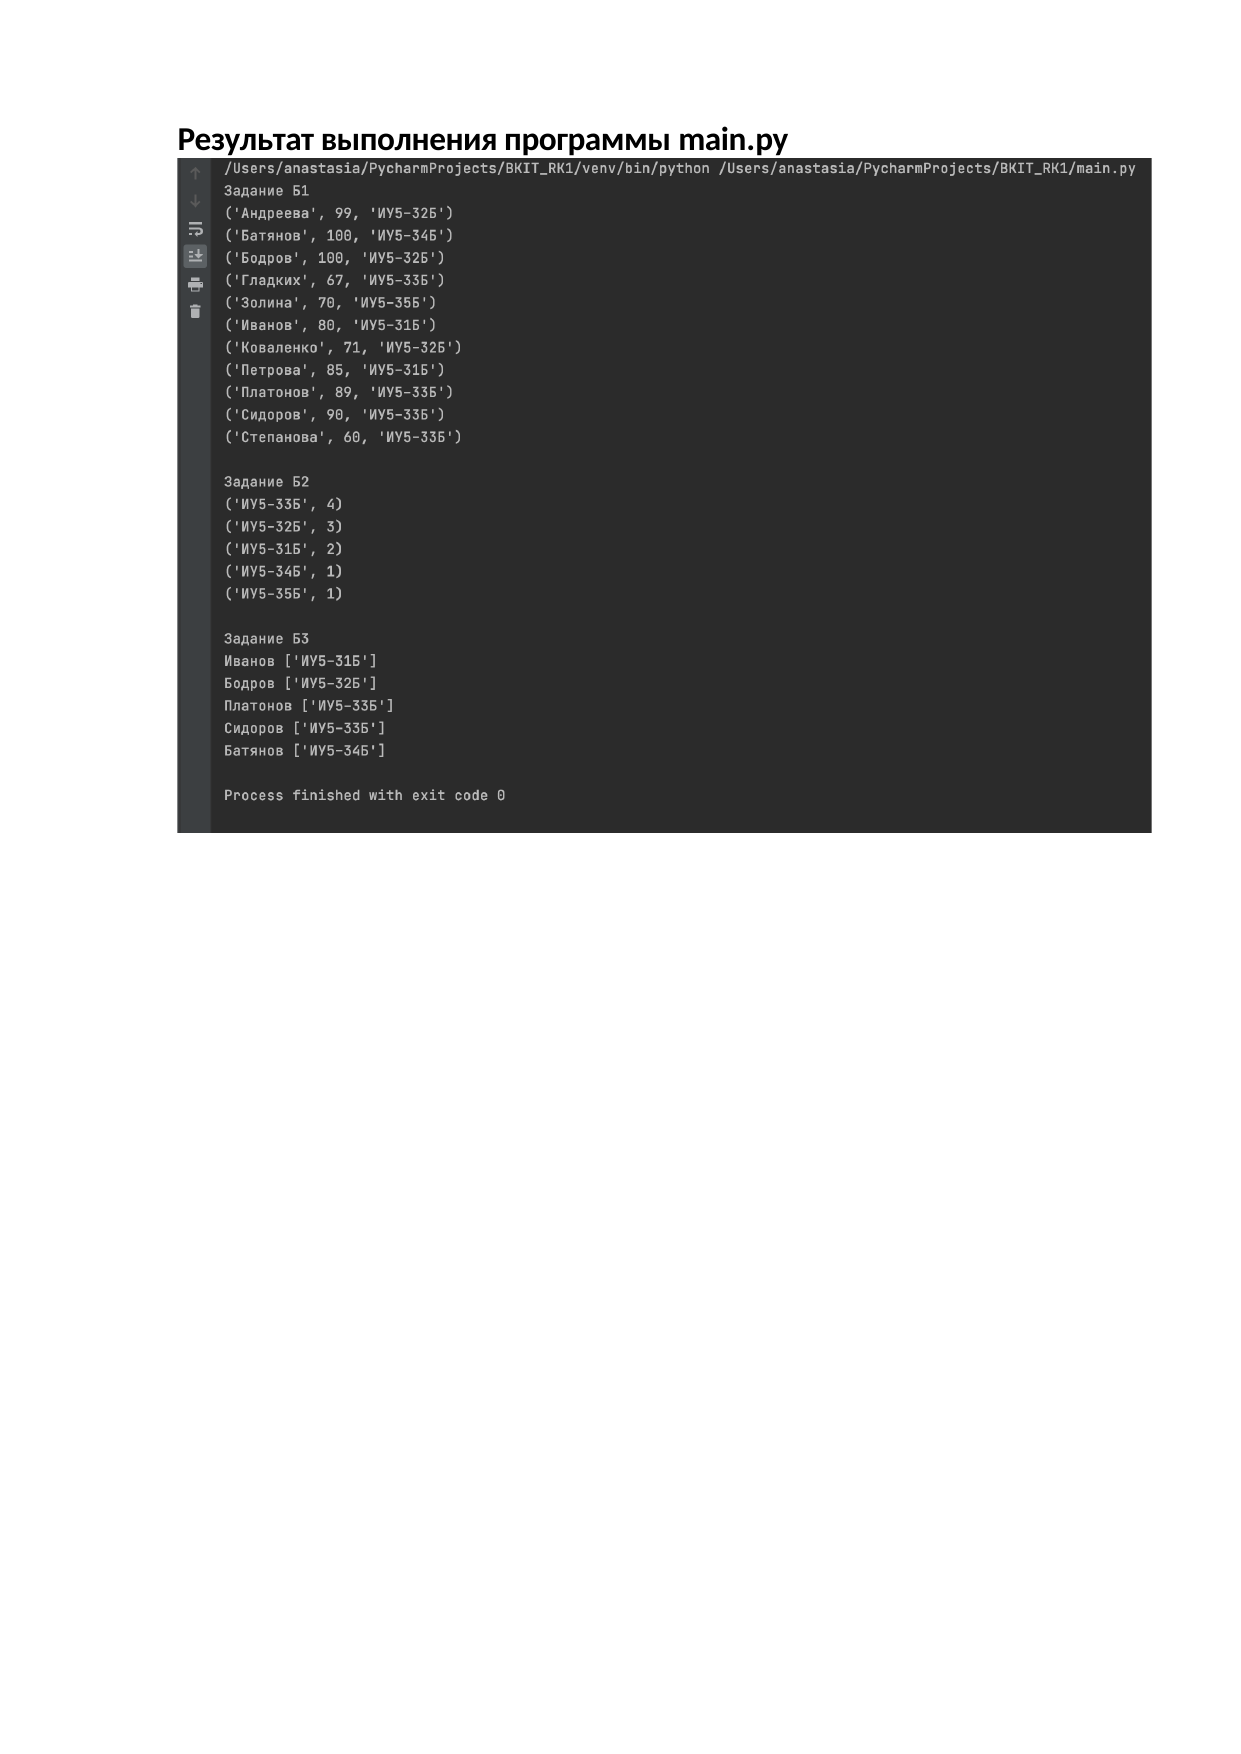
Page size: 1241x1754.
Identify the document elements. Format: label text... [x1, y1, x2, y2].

picture [177, 158, 1152, 833]
text Результат выполнения программы main.py [177, 118, 1152, 158]
